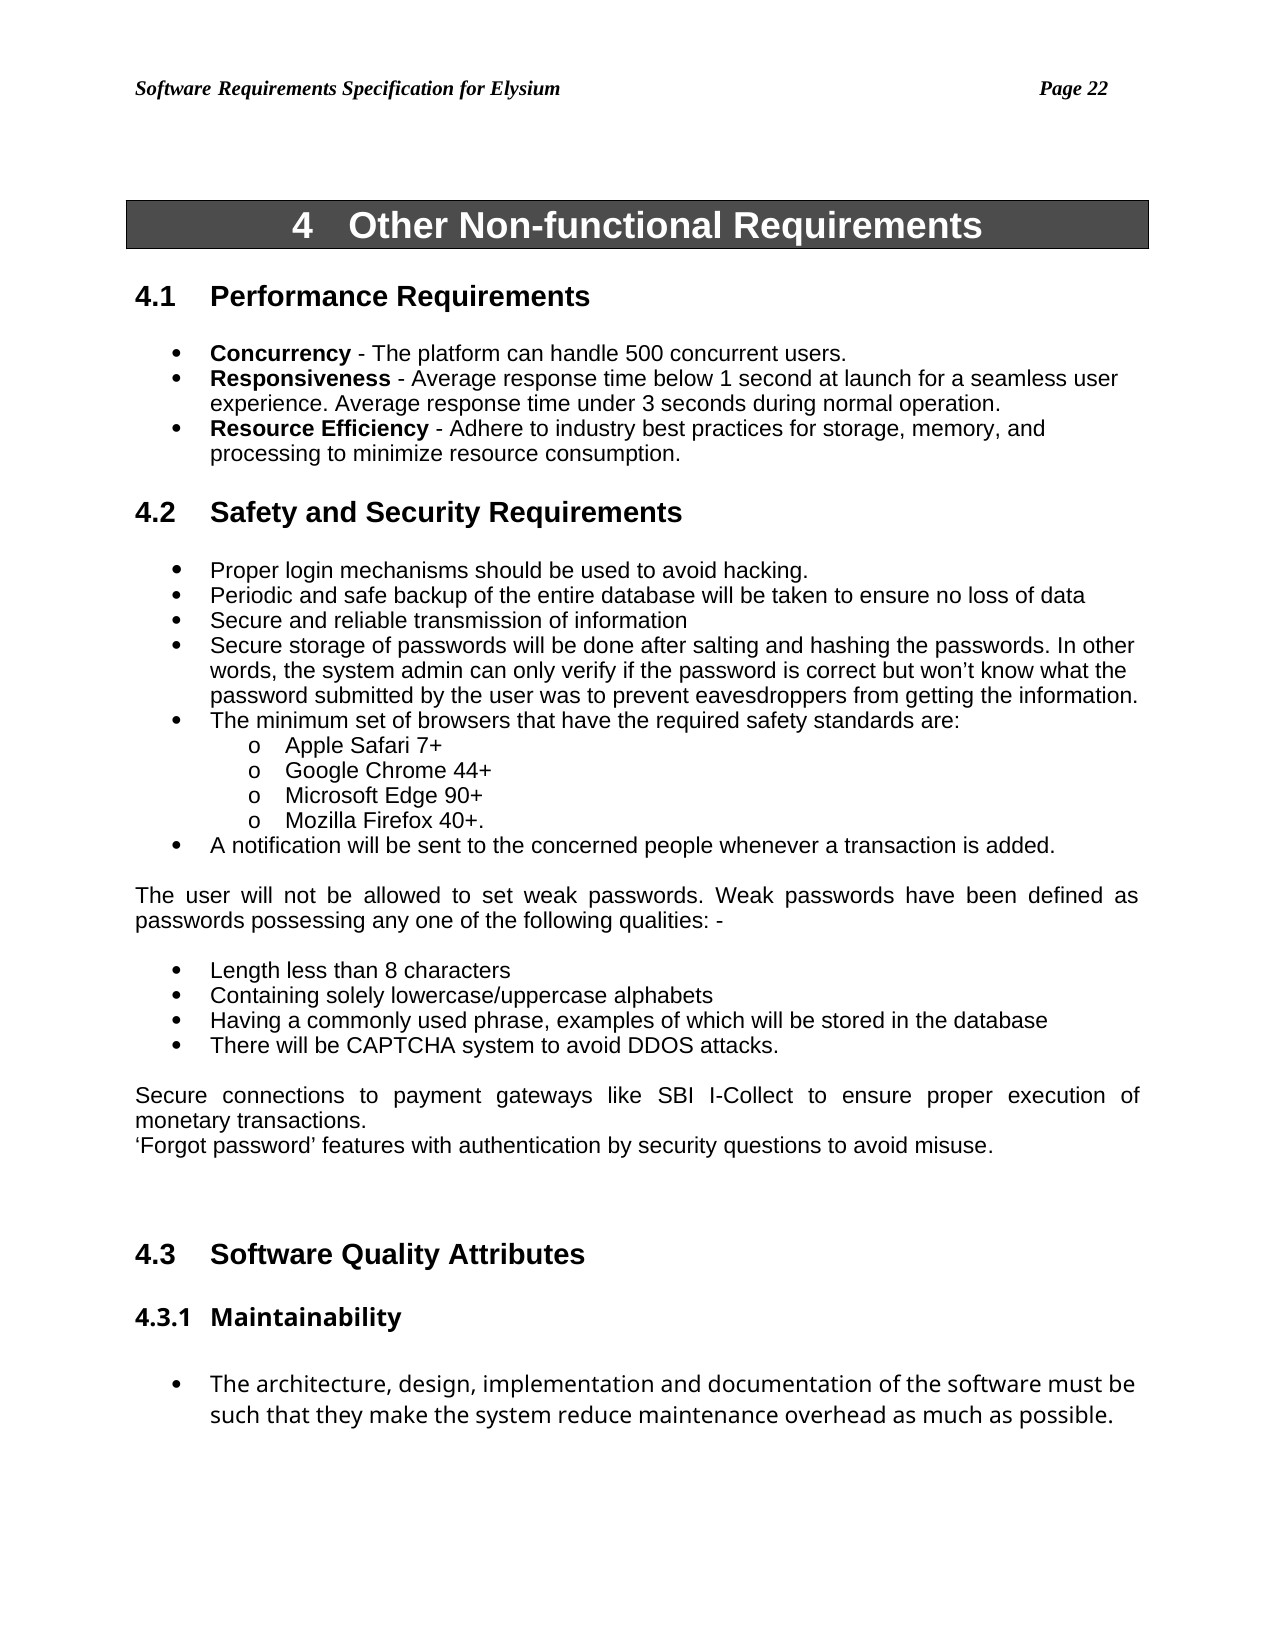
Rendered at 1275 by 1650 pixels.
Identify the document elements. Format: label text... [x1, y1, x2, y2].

list Maintainability [135, 1300, 1140, 1334]
text ‘Forgot password’ features with authentication by security questions to avoid misuse. [135, 1133, 1140, 1158]
list Proper login mechanisms should be used to avoid hacking. [172, 558, 1140, 583]
list Length less than 8 characters [172, 958, 1140, 983]
list Mozilla Firefox 40+. [247, 808, 1140, 833]
list Concurrency - The platform can handle 500 concurrent users. [172, 341, 1140, 366]
text The user will not be allowed to set weak passwords. Weak passwords have been defined as passwords possessing any one of the following qualities: - [135, 883, 1140, 933]
list There will be CAPTCHA system to avoid DDOS attacks. [172, 1033, 1140, 1058]
subtitle Performance Requirements [135, 278, 1140, 312]
text Secure connections to payment gateways like SBI I-Collect to ensure proper execution of monetary transactions. [135, 1083, 1140, 1133]
list Containing solely lowercase/uppercase alphabets [172, 983, 1140, 1008]
list The minimum set of browsers that have the required safety standards are: [172, 708, 1140, 733]
list Secure storage of passwords will be done after salting and hashing the passwords. In other words, the system admin can only verify if the password is correct but won’t know what the password submitted by the user was to prevent eavesdroppers from getting the information. [172, 633, 1140, 708]
subtitle Other Non-functional Requirements [127, 201, 1148, 248]
list A notification will be sent to the concerned people whenever a transaction is added. [172, 833, 1140, 858]
list Secure and reliable transmission of information [172, 608, 1140, 633]
list Resource Efficiency - Adhere to industry best practices for storage, memory, and processing to minimize resource consumption. [172, 416, 1140, 466]
subtitle Safety and Security Requirements [135, 495, 1140, 529]
list Apple Safari 7+ [247, 733, 1140, 758]
list The architecture, design, implementation and documentation of the software must be such that they make the system reduce maintenance overhead as much as possible. [172, 1368, 1140, 1431]
list Responsiveness - Average response time below 1 second at launch for a seamless user experience. Average response time under 3 seconds during normal operation. [172, 366, 1140, 416]
list Having a commonly used phrase, examples of which will be stored in the database [172, 1008, 1140, 1033]
list Periodic and safe backup of the entire database will be taken to ensure no loss of data [172, 583, 1140, 608]
list Microsoft Edge 90+ [247, 783, 1140, 808]
subtitle Software Quality Attributes [135, 1237, 1140, 1271]
list Google Chrome 44+ [247, 758, 1140, 783]
